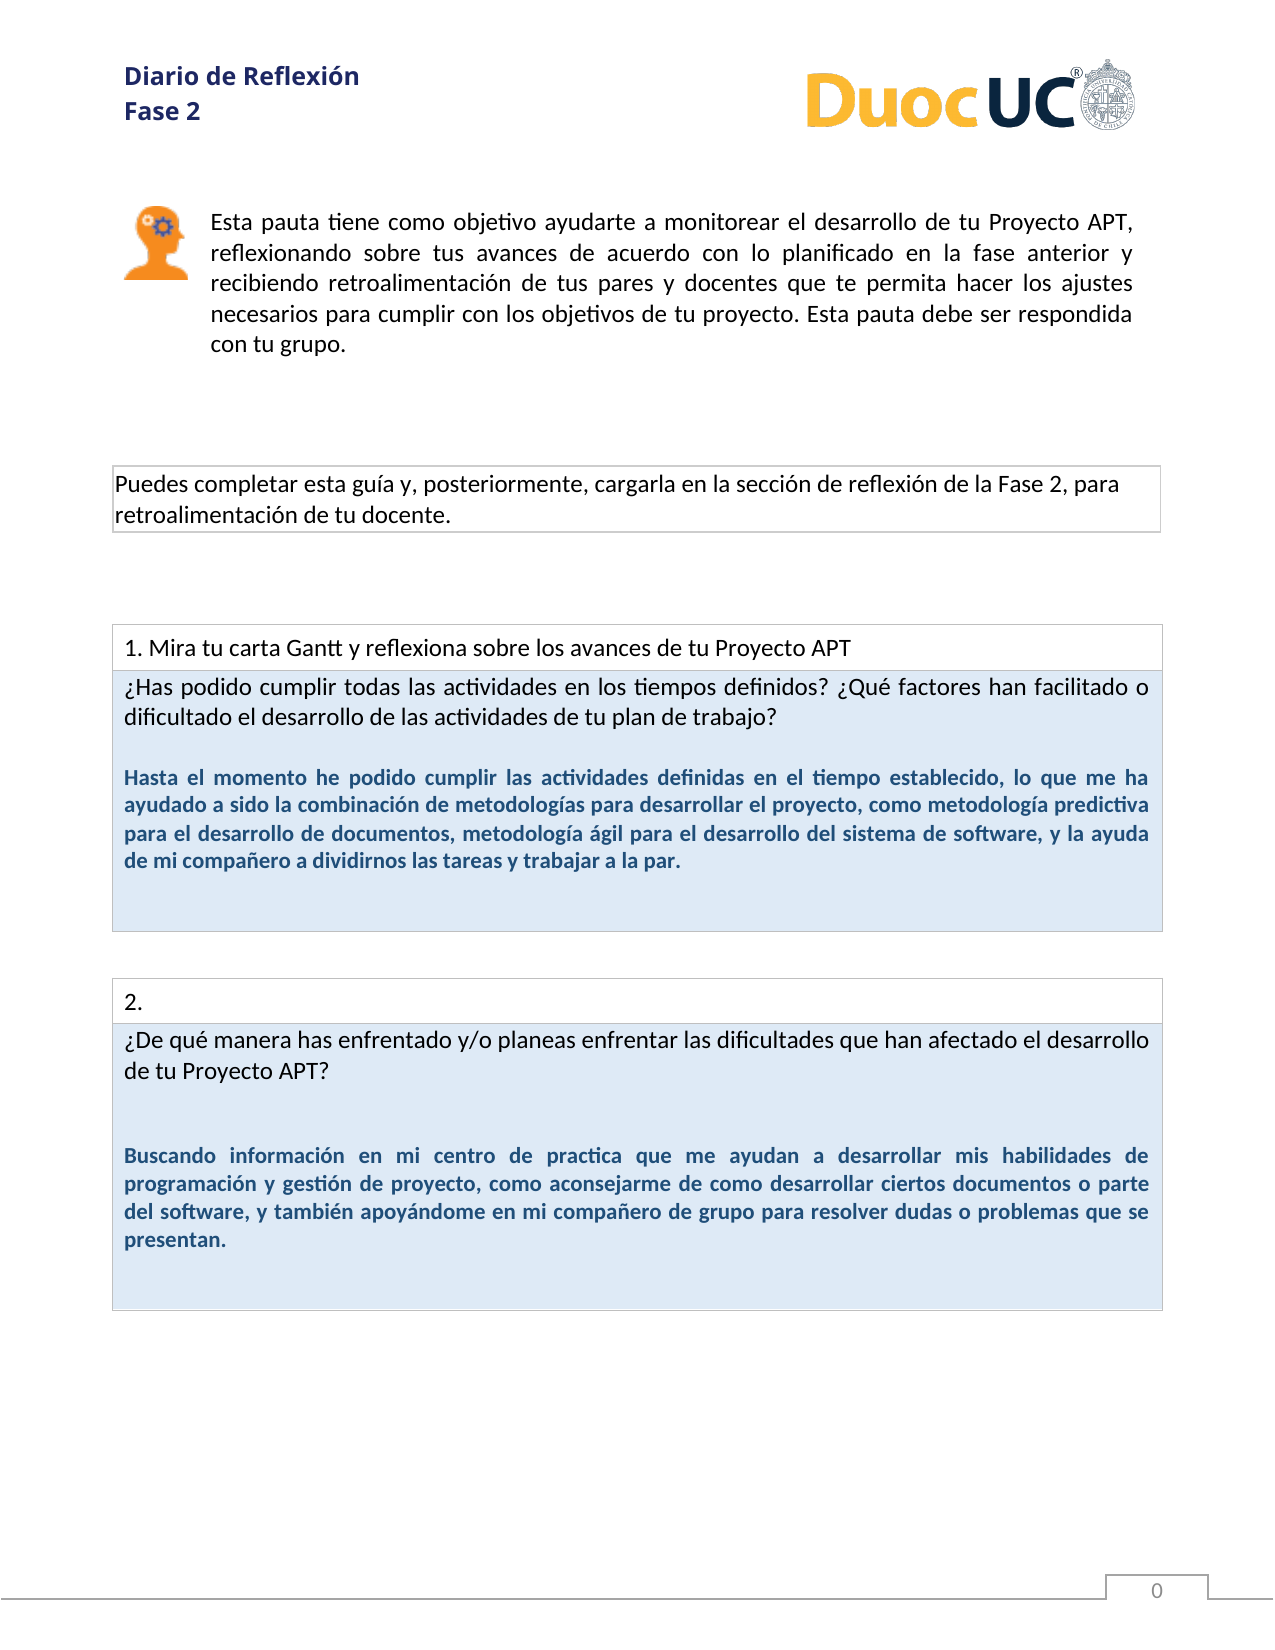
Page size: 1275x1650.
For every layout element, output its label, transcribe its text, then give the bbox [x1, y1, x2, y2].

table_header Puedes completar esta guía y, posteriormente, cargarla en la sección de reflexión de la Fase 2, para retroalimentación de tu docente. [114, 467, 1160, 531]
picture [807, 59, 1135, 130]
table_header [112, 207, 199, 435]
table_cell ¿Has podido cumplir todas las actividades en los tiempos definidos? ¿Qué factores han facilitado o dificultado el desarrollo de las actividades de tu plan de trabajo? Hasta el momento he podido cumplir las actividades definidas en el tiempo establecido, lo que me ha ayudado a sido la combinación de metodologías para desarrollar el proyecto, como metodología predictiva para el desarrollo de documentos, metodología ágil para el desarrollo del sistema de software, y la ayuda de mi compañero a dividirnos las tareas y trabajar a la par. [113, 671, 1162, 931]
table_header Esta pauta tiene como objetivo ayudarte a monitorear el desarrollo de tu Proyecto APT, reflexionando sobre tus avances de acuerdo con lo planificado en la fase anterior y recibiendo retroalimentación de tus pares y docentes que te permita hacer los ajustes necesarios para cumplir con los objetivos de tu proyecto. Esta pauta debe ser respondida con tu grupo. [199, 207, 1146, 435]
table_header 2. [113, 979, 1162, 1023]
table_header 1. Mira tu carta Gantt y reflexiona sobre los avances de tu Proyecto APT [113, 625, 1162, 670]
table_cell ¿De qué manera has enfrentado y/o planeas enfrentar las dificultades que han afectado el desarrollo de tu Proyecto APT? Buscando información en mi centro de practica que me ayudan a desarrollar mis habilidades de programación y gestión de proyecto, como aconsejarme de como desarrollar ciertos documentos o parte del software, y también apoyándome en mi compañero de grupo para resolver dudas o problemas que se presentan. [113, 1024, 1162, 1309]
